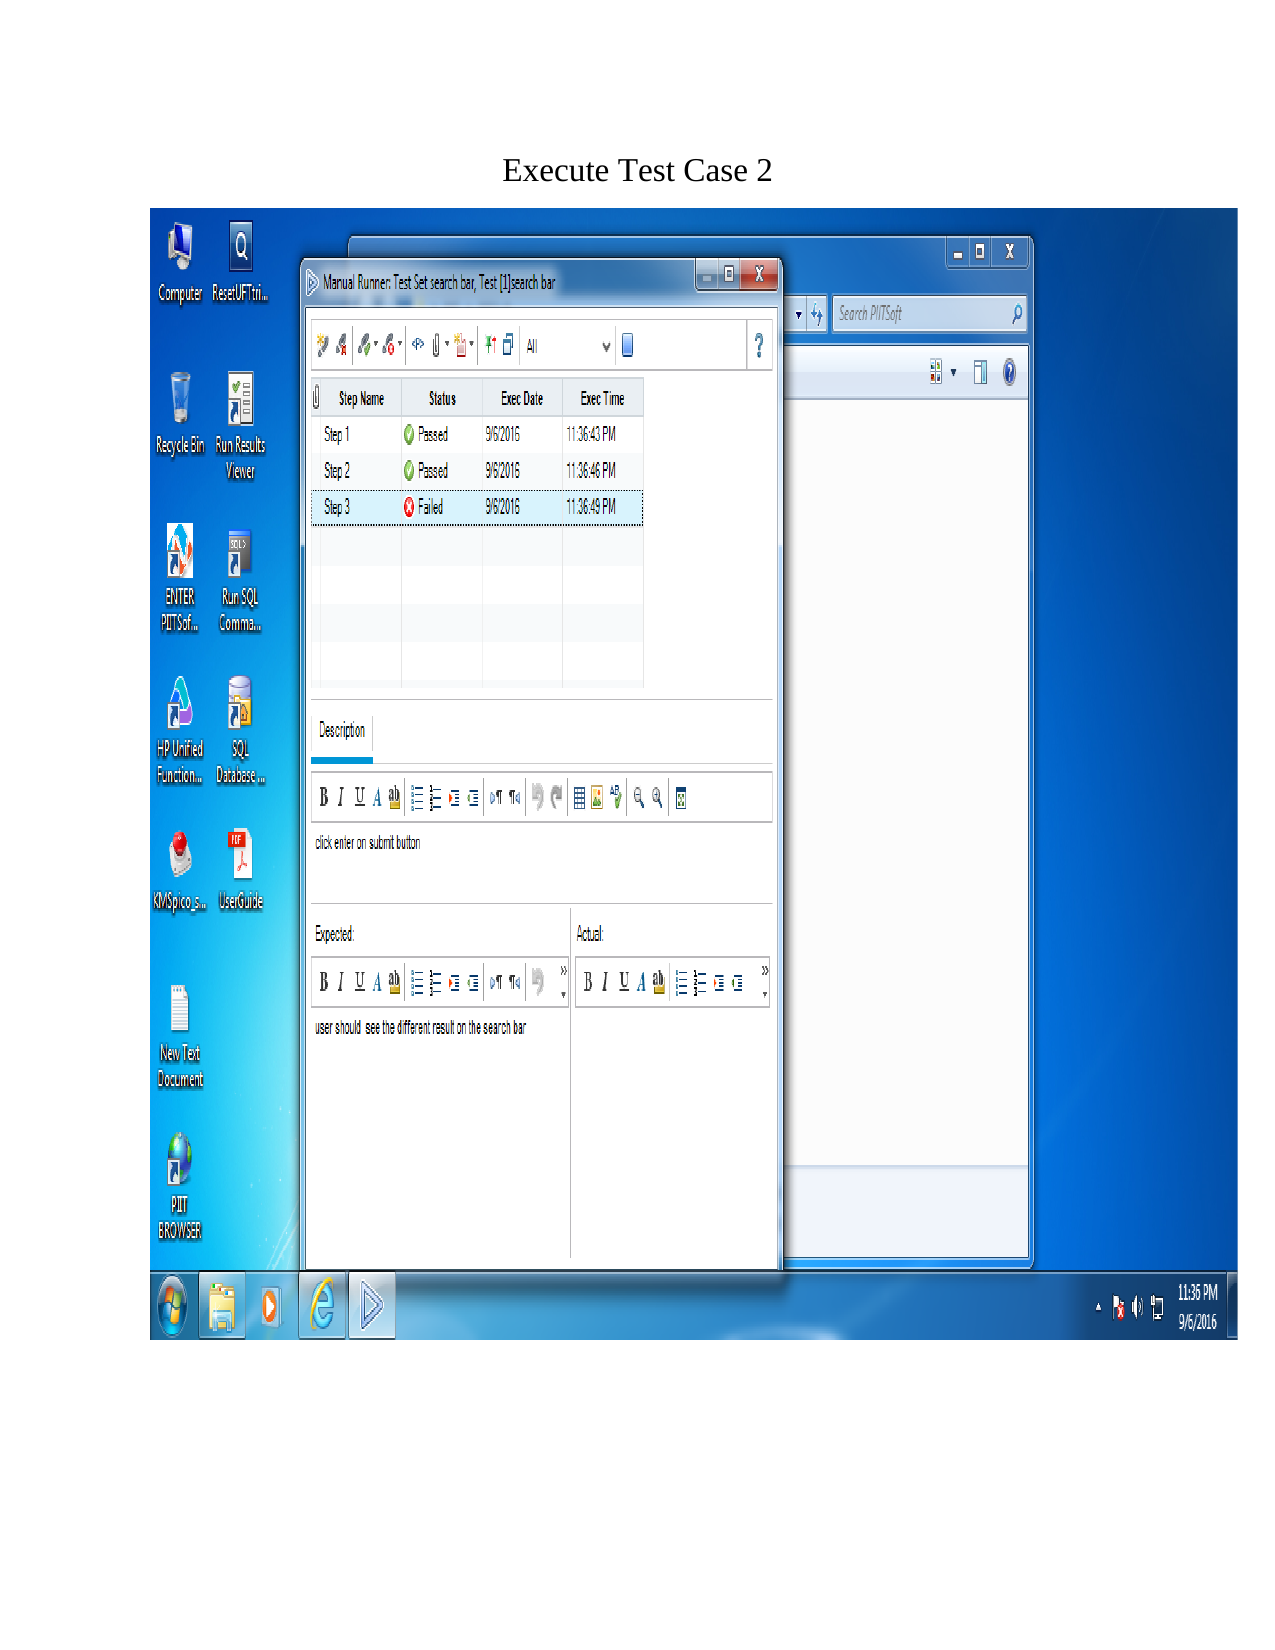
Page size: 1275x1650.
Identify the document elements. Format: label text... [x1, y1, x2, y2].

picture [196, 1223, 200, 1237]
picture [159, 1223, 172, 1237]
picture [171, 898, 182, 912]
picture [168, 1133, 191, 1185]
picture [168, 831, 191, 876]
picture [172, 1050, 179, 1059]
picture [175, 1223, 188, 1235]
picture [163, 1076, 171, 1085]
picture [150, 208, 1238, 1340]
picture [161, 1045, 170, 1059]
picture [172, 1197, 181, 1211]
picture [241, 745, 245, 758]
text Execute Test Case 2 [150, 150, 1125, 188]
picture [172, 986, 187, 1029]
